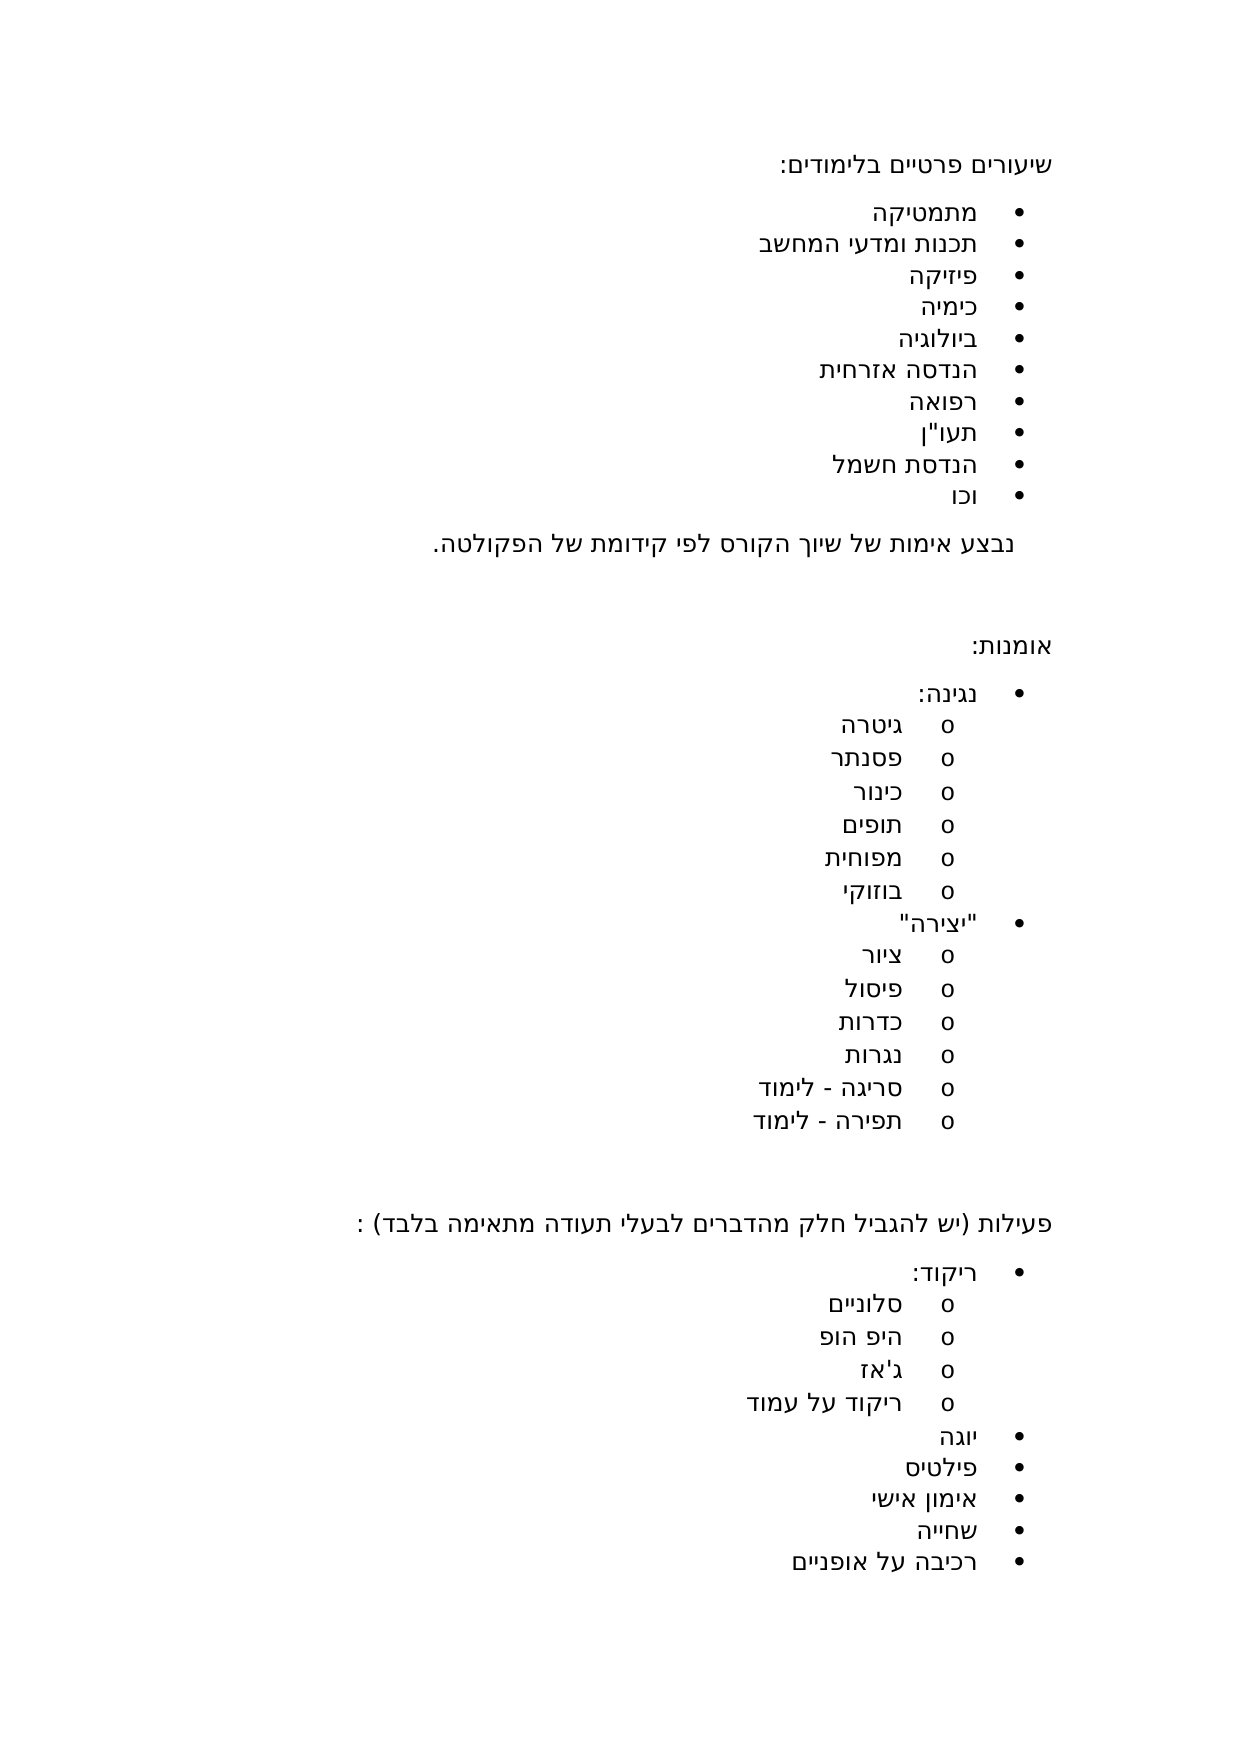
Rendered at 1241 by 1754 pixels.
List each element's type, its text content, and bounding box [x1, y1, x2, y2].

list גיטרה [187, 711, 940, 741]
list יוגה [187, 1422, 1015, 1451]
list מפוחית [187, 843, 940, 874]
list "יצירה" [187, 909, 1015, 938]
list שחייה [187, 1516, 1015, 1545]
text אומנות: [187, 631, 1053, 660]
text נבצע אימות של שיוך הקורס לפי קידומת של הפקולטה. [187, 529, 1053, 558]
list הנדסת חשמל [187, 450, 1015, 479]
list רפואה [187, 387, 1015, 416]
list ג'אז [187, 1355, 940, 1386]
list תופים [187, 810, 940, 841]
list וכו [187, 481, 1015, 510]
list נגינה: [187, 679, 1015, 708]
list בוזוקי [187, 876, 940, 907]
list ריקוד: [187, 1258, 1015, 1287]
list כימיה [187, 292, 1015, 322]
list תעו"ן [187, 418, 1015, 447]
text שיעורים פרטיים בלימודים: [187, 150, 1053, 179]
list אימון אישי [187, 1484, 1015, 1514]
list היפ הופ [187, 1322, 940, 1353]
list תכנות ומדעי המחשב [187, 229, 1015, 259]
list הנדסה אזרחית [187, 355, 1015, 384]
list פסנתר [187, 744, 940, 774]
list פילטיס [187, 1453, 1015, 1482]
list ריקוד על עמוד [187, 1388, 940, 1419]
list כדרות [187, 1007, 940, 1038]
list ציור [187, 941, 940, 971]
list מתמטיקה [187, 198, 1015, 227]
list פיזיקה [187, 261, 1015, 290]
text פעילות (יש להגביל חלק מהדברים לבעלי תעודה מתאימה בלבד) : [187, 1209, 1053, 1239]
list תפירה - לימוד [187, 1106, 940, 1137]
list סלוניים [187, 1289, 940, 1320]
list פיסול [187, 974, 940, 1004]
list נגרות [187, 1040, 940, 1071]
list ביולוגיה [187, 324, 1015, 353]
list רכיבה על אופניים [187, 1547, 1015, 1577]
list כינור [187, 777, 940, 807]
list סריגה - לימוד [187, 1073, 940, 1104]
